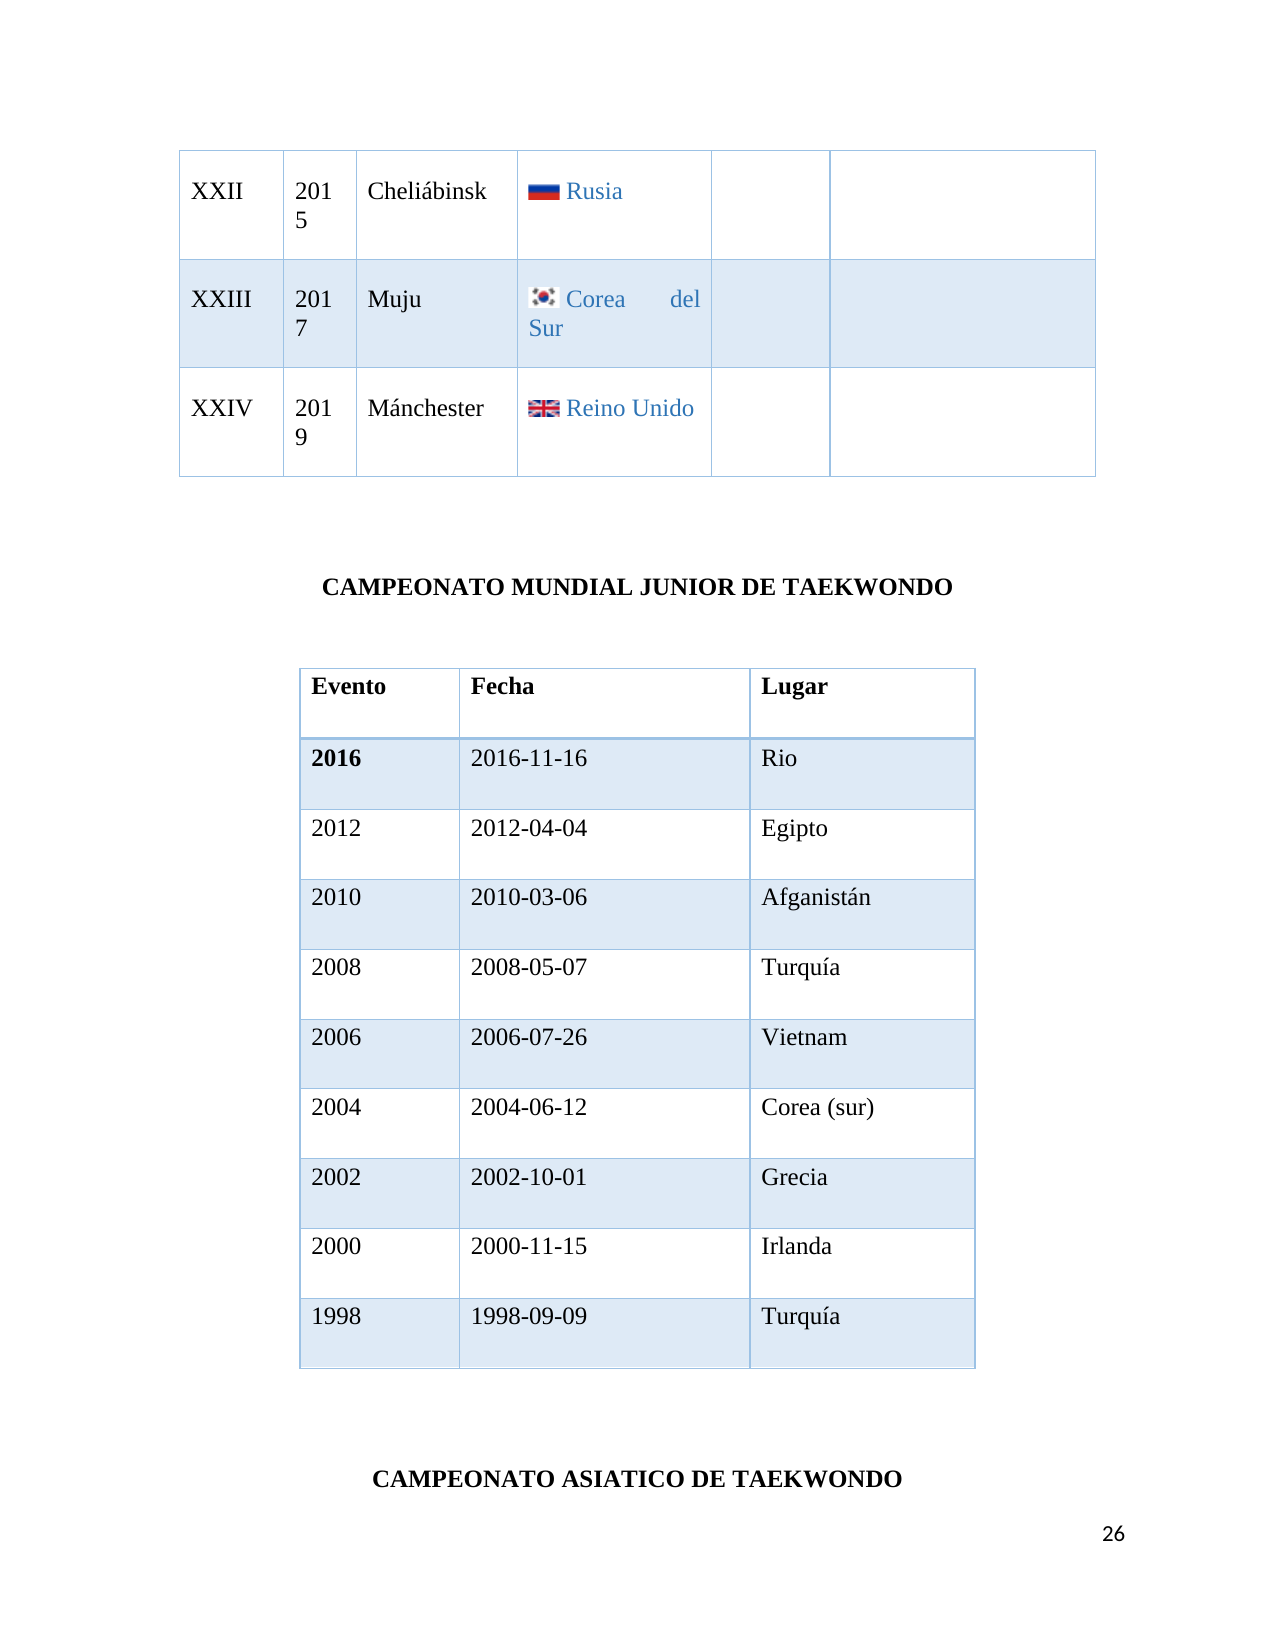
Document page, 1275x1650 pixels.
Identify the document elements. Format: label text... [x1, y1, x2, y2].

table_cell Rusia [518, 151, 711, 258]
table_cell Irlanda [751, 1229, 974, 1298]
picture [528, 400, 560, 417]
text CAMPEONATO ASIATICO DE TAEKWONDO [150, 1464, 1125, 1493]
table_cell 2000-11-15 [460, 1229, 749, 1298]
table_cell Mánchester [357, 368, 517, 476]
table_cell 2019 [284, 368, 356, 476]
table_cell 2006-07-26 [460, 1020, 749, 1088]
table_cell 2002 [301, 1159, 459, 1228]
table_cell Muju [357, 260, 517, 367]
table_cell Reino Unido [518, 368, 711, 476]
text CAMPEONATO MUNDIAL JUNIOR DE TAEKWONDO [150, 572, 1125, 601]
table_cell [831, 260, 1095, 367]
table_cell 2008-05-07 [460, 950, 749, 1018]
table_header Lugar [751, 669, 974, 737]
table_cell XXII [180, 151, 283, 258]
table_cell [712, 151, 829, 258]
table_cell Turquía [751, 1299, 974, 1367]
table_cell XXIII [180, 260, 283, 367]
table_cell Rio [751, 740, 974, 809]
table_cell Grecia [751, 1159, 974, 1228]
table_cell 2015 [284, 151, 356, 258]
table_cell 2008 [301, 950, 459, 1018]
picture [528, 287, 560, 308]
table_cell 2006 [301, 1020, 459, 1088]
table_cell Corea del Sur [518, 260, 711, 367]
table_cell Cheliábinsk [357, 151, 517, 258]
table_cell [831, 151, 1095, 258]
table_cell Vietnam [751, 1020, 974, 1088]
table_cell 2004 [301, 1089, 459, 1158]
table_cell Turquía [751, 950, 974, 1018]
table_cell 2000 [301, 1229, 459, 1298]
table_cell [712, 368, 829, 476]
table_cell 2010 [301, 880, 459, 949]
table_header Fecha [460, 669, 749, 737]
table_cell 2016 [301, 740, 459, 809]
table_cell 2002-10-01 [460, 1159, 749, 1228]
table_cell 2004-06-12 [460, 1089, 749, 1158]
table_cell 1998-09-09 [460, 1299, 749, 1367]
table_cell [831, 368, 1095, 476]
table_cell 2012 [301, 810, 459, 879]
table_header Evento [301, 669, 459, 737]
table_cell 1998 [301, 1299, 459, 1367]
table_cell Egipto [751, 810, 974, 879]
table_cell [712, 260, 829, 367]
table_cell XXIV [180, 368, 283, 476]
table_cell Corea (sur) [751, 1089, 974, 1158]
picture [528, 178, 560, 200]
table_cell 2016-11-16 [460, 740, 749, 809]
table_cell 2017 [284, 260, 356, 367]
table_cell 2012-04-04 [460, 810, 749, 879]
table_cell 2010-03-06 [460, 880, 749, 949]
table_cell Afganistán [751, 880, 974, 949]
